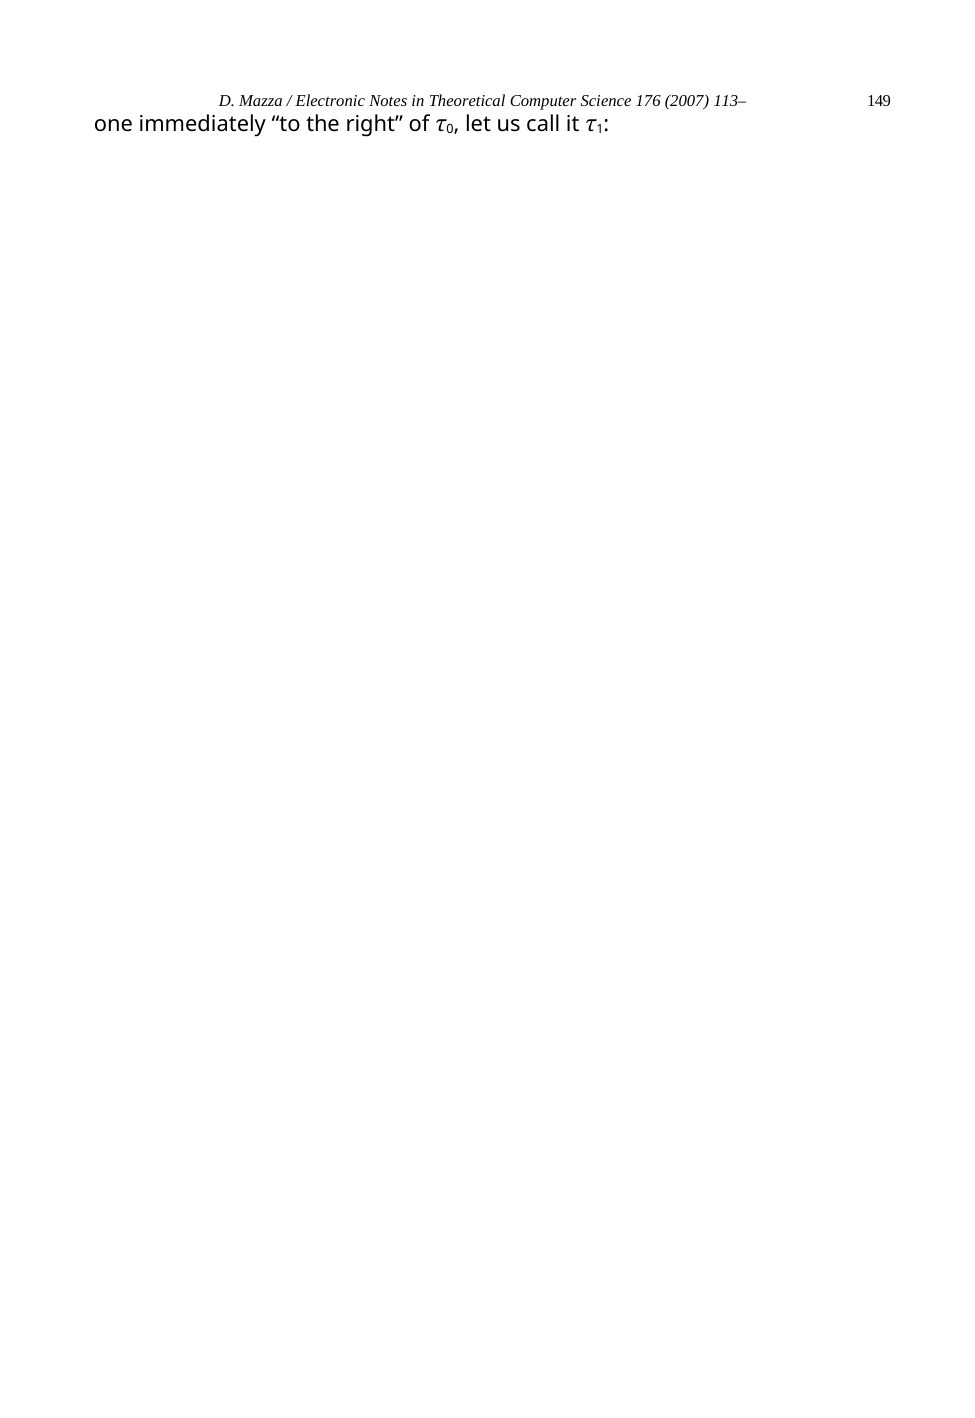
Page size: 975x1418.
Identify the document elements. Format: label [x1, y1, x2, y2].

text [94, 110, 893, 137]
